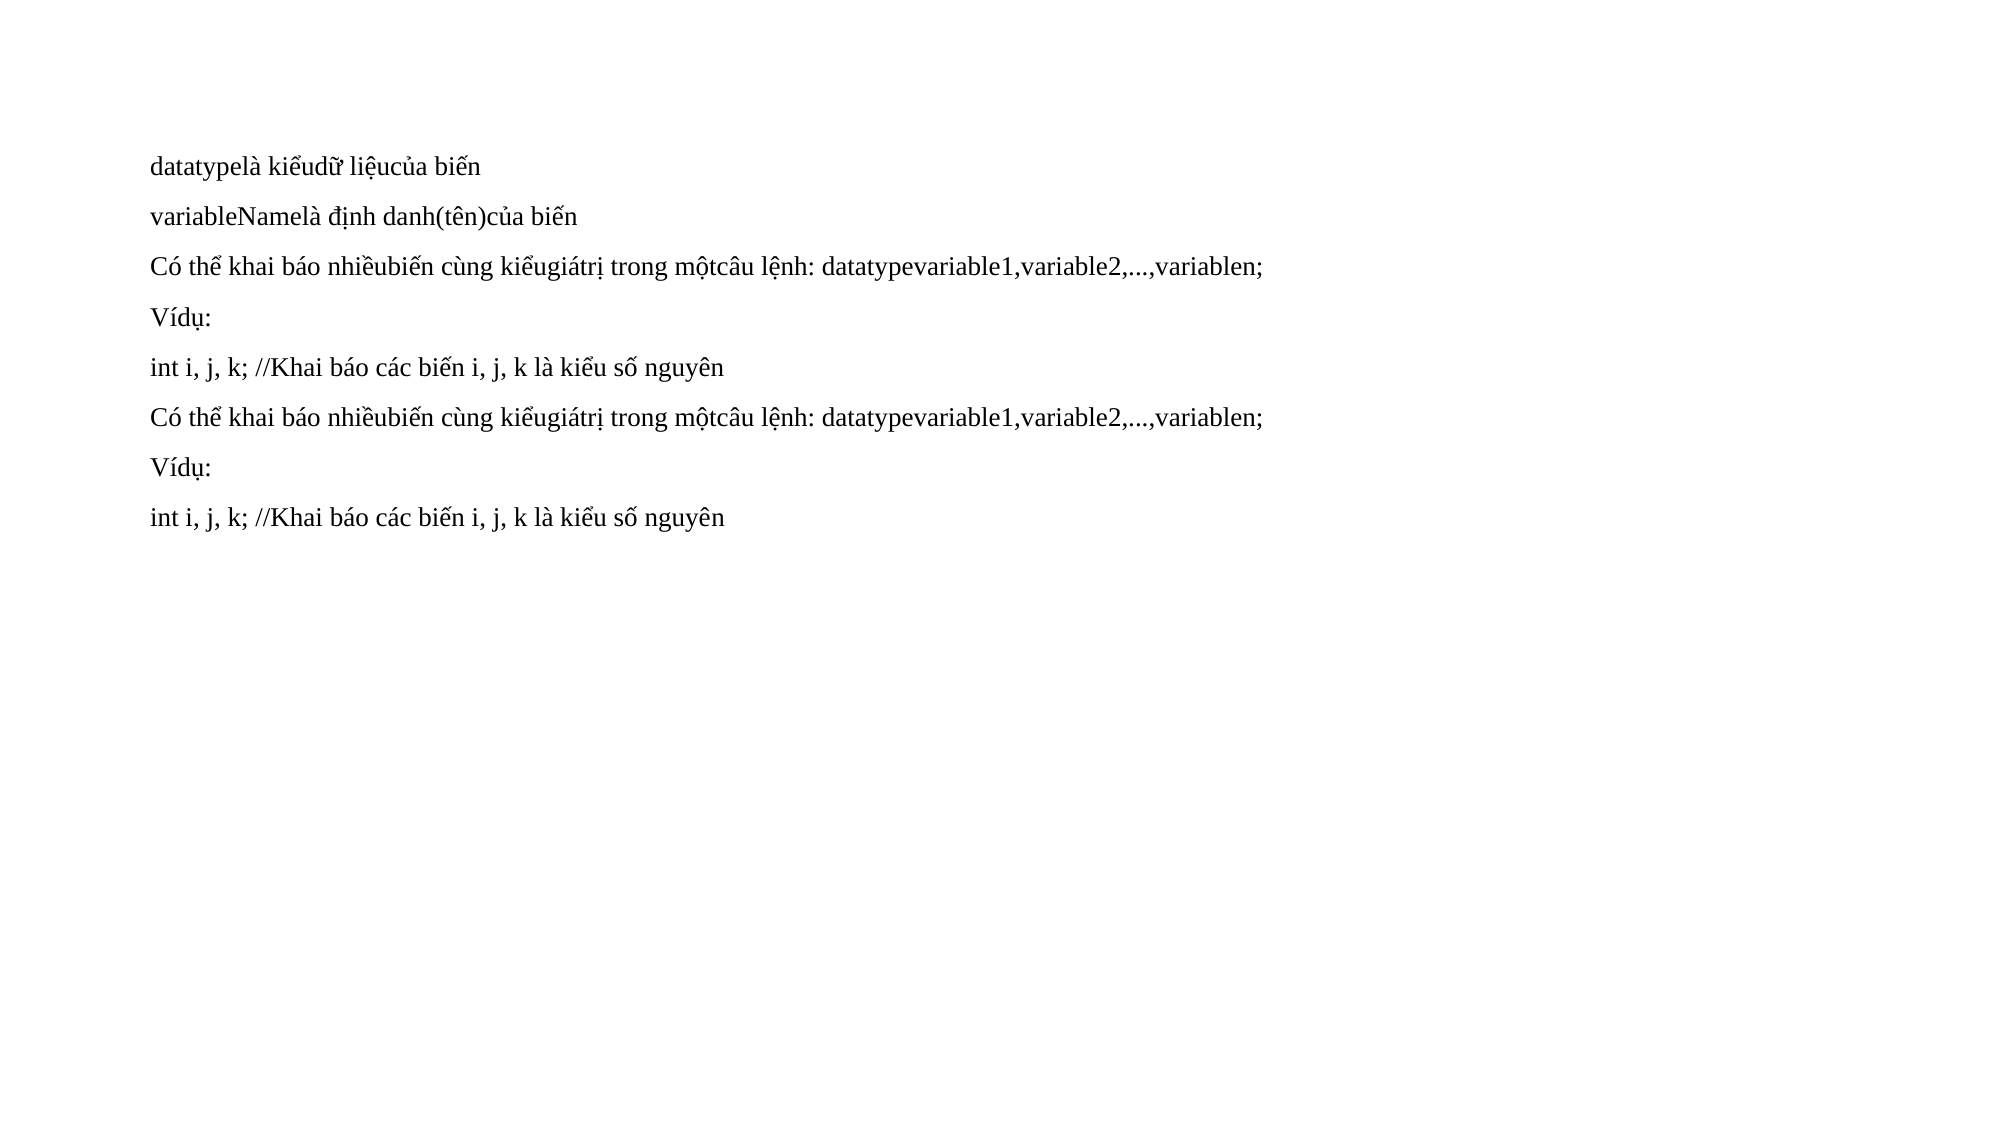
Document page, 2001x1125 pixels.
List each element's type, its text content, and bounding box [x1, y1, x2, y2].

text variableNamelà định danh(tên)của biến [150, 200, 1850, 231]
text datatypelà kiểudữ liệucủa biến [150, 150, 1850, 181]
text int i, j, k; //Khai báo các biến i, j, k là kiểu số nguyên [150, 501, 1850, 533]
text Có thể khai báo nhiềubiến cùng kiểugiátrị trong mộtcâu lệnh: datatypevariable1,variable2,...,variablen; [150, 250, 1850, 282]
text Vídụ: [150, 451, 1850, 482]
text int i, j, k; //Khai báo các biến i, j, k là kiểu số nguyên [150, 351, 1850, 382]
text Có thể khai báo nhiềubiến cùng kiểugiátrị trong mộtcâu lệnh: datatypevariable1,variable2,...,variablen; [150, 401, 1850, 432]
text Vídụ: [150, 301, 1850, 332]
